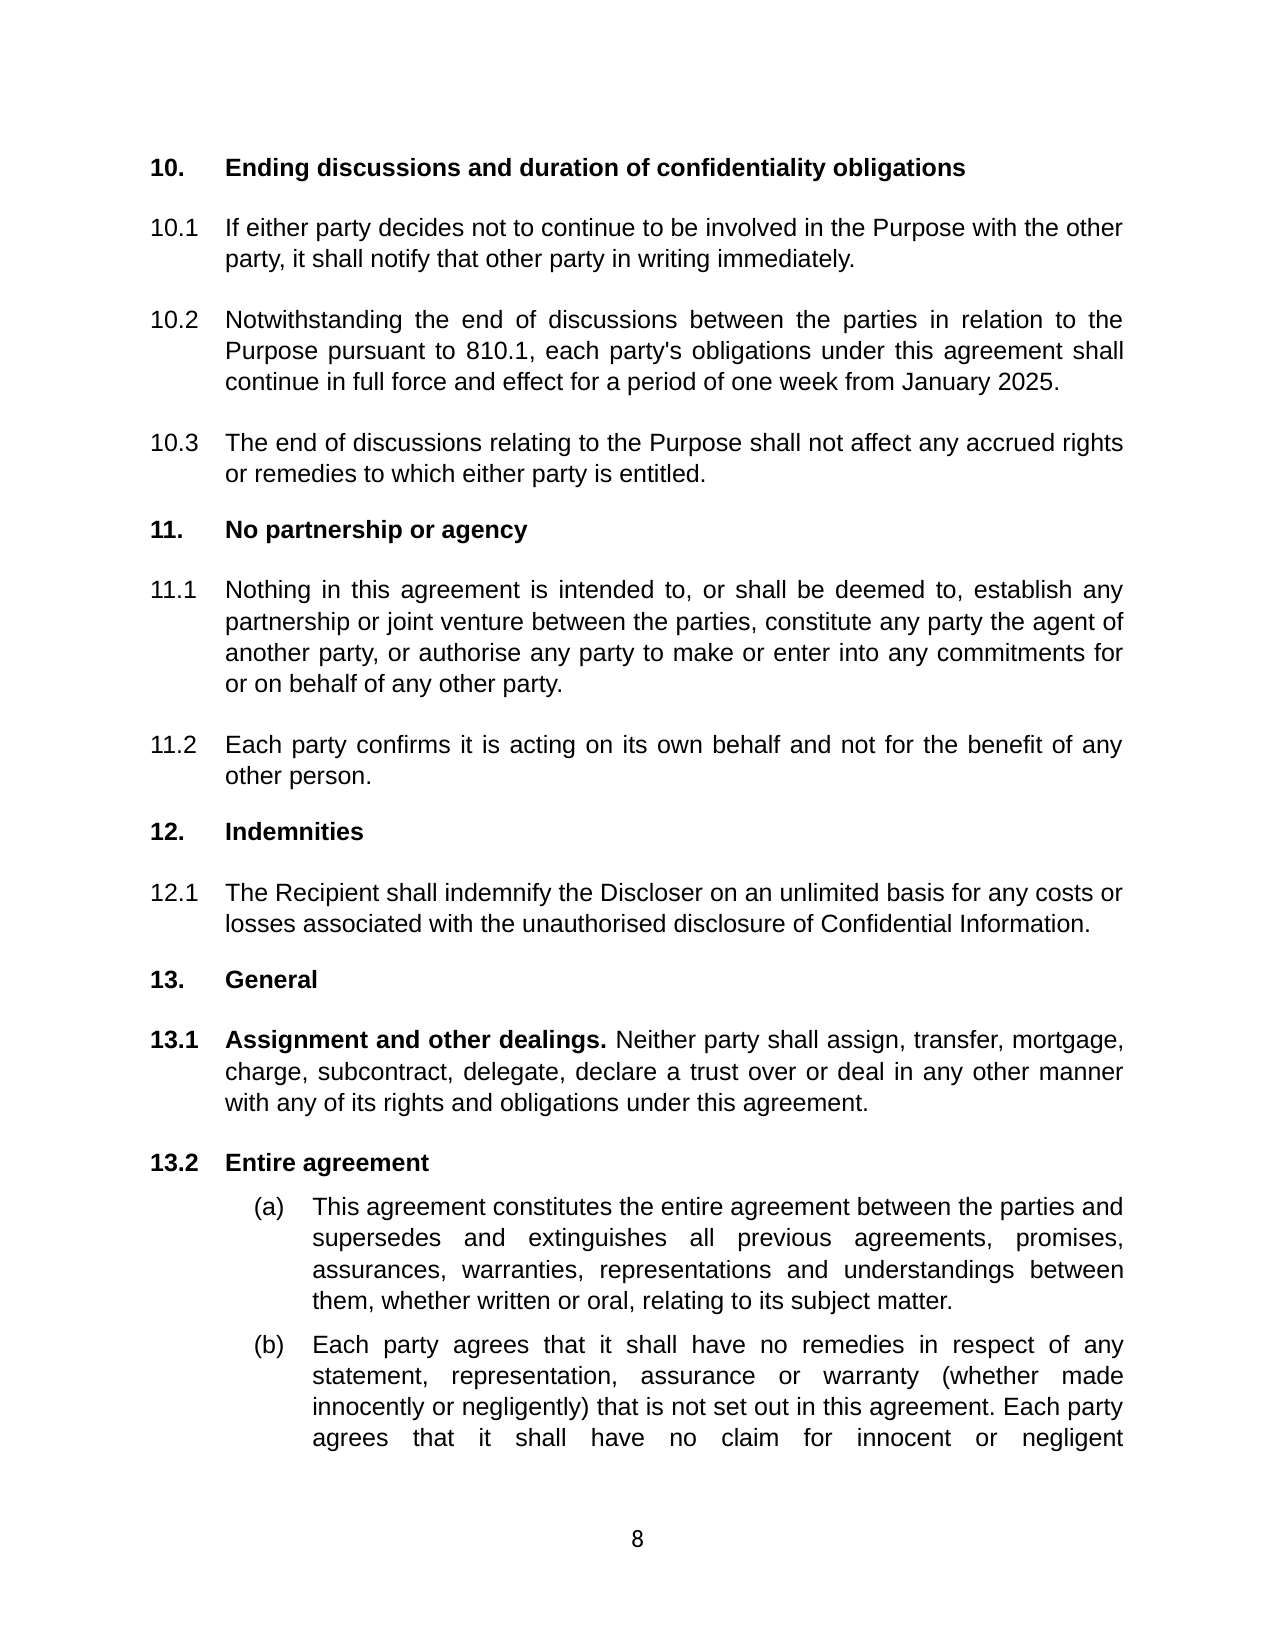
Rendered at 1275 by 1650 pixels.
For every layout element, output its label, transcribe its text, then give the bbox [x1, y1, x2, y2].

title Nothing in this agreement is intended to, or shall be deemed to, establish any partnership or joint venture between the parties, constitute any party the agent of another party, or authorise any party to make or enter into any commitments for or on behalf of any other party. [150, 573, 1125, 698]
title This agreement constitutes the entire agreement between the parties and supersedes and extinguishes all previous agreements, promises, assurances, warranties, representations and understandings between them, whether written or oral, relating to its subject matter. [253, 1189, 1125, 1314]
title The Recipient shall indemnify the Discloser on an unlimited basis for any costs or losses associated with the unauthorised disclosure of Confidential Information. [150, 875, 1125, 937]
title Ending discussions and duration of confidentiality obligations [150, 150, 1125, 181]
title Indemnities [150, 814, 1125, 846]
title Entire agreement [150, 1146, 1125, 1177]
title Notwithstanding the end of discussions between the parties in relation to the Purpose pursuant to clause 10.1, each party's obligations under this agreement shall continue in full force and effect for a period of one week from January 2025. [150, 302, 1125, 396]
title Each party confirms it is acting on its own behalf and not for the benefit of any other person. [150, 727, 1125, 789]
title No partnership or agency [150, 512, 1125, 544]
title General [150, 962, 1125, 994]
title The end of discussions relating to the Purpose shall not affect any accrued rights or remedies to which either party is entitled. [150, 425, 1125, 487]
title Assignment and other dealings. Neither party shall assign, transfer, mortgage, charge, subcontract, delegate, declare a trust over or deal in any other manner with any of its rights and obligations under this agreement. [150, 1023, 1125, 1117]
title If either party decides not to continue to be involved in the Purpose with the other party, it shall notify that other party in writing immediately. [150, 210, 1125, 273]
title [253, 1327, 1125, 1452]
